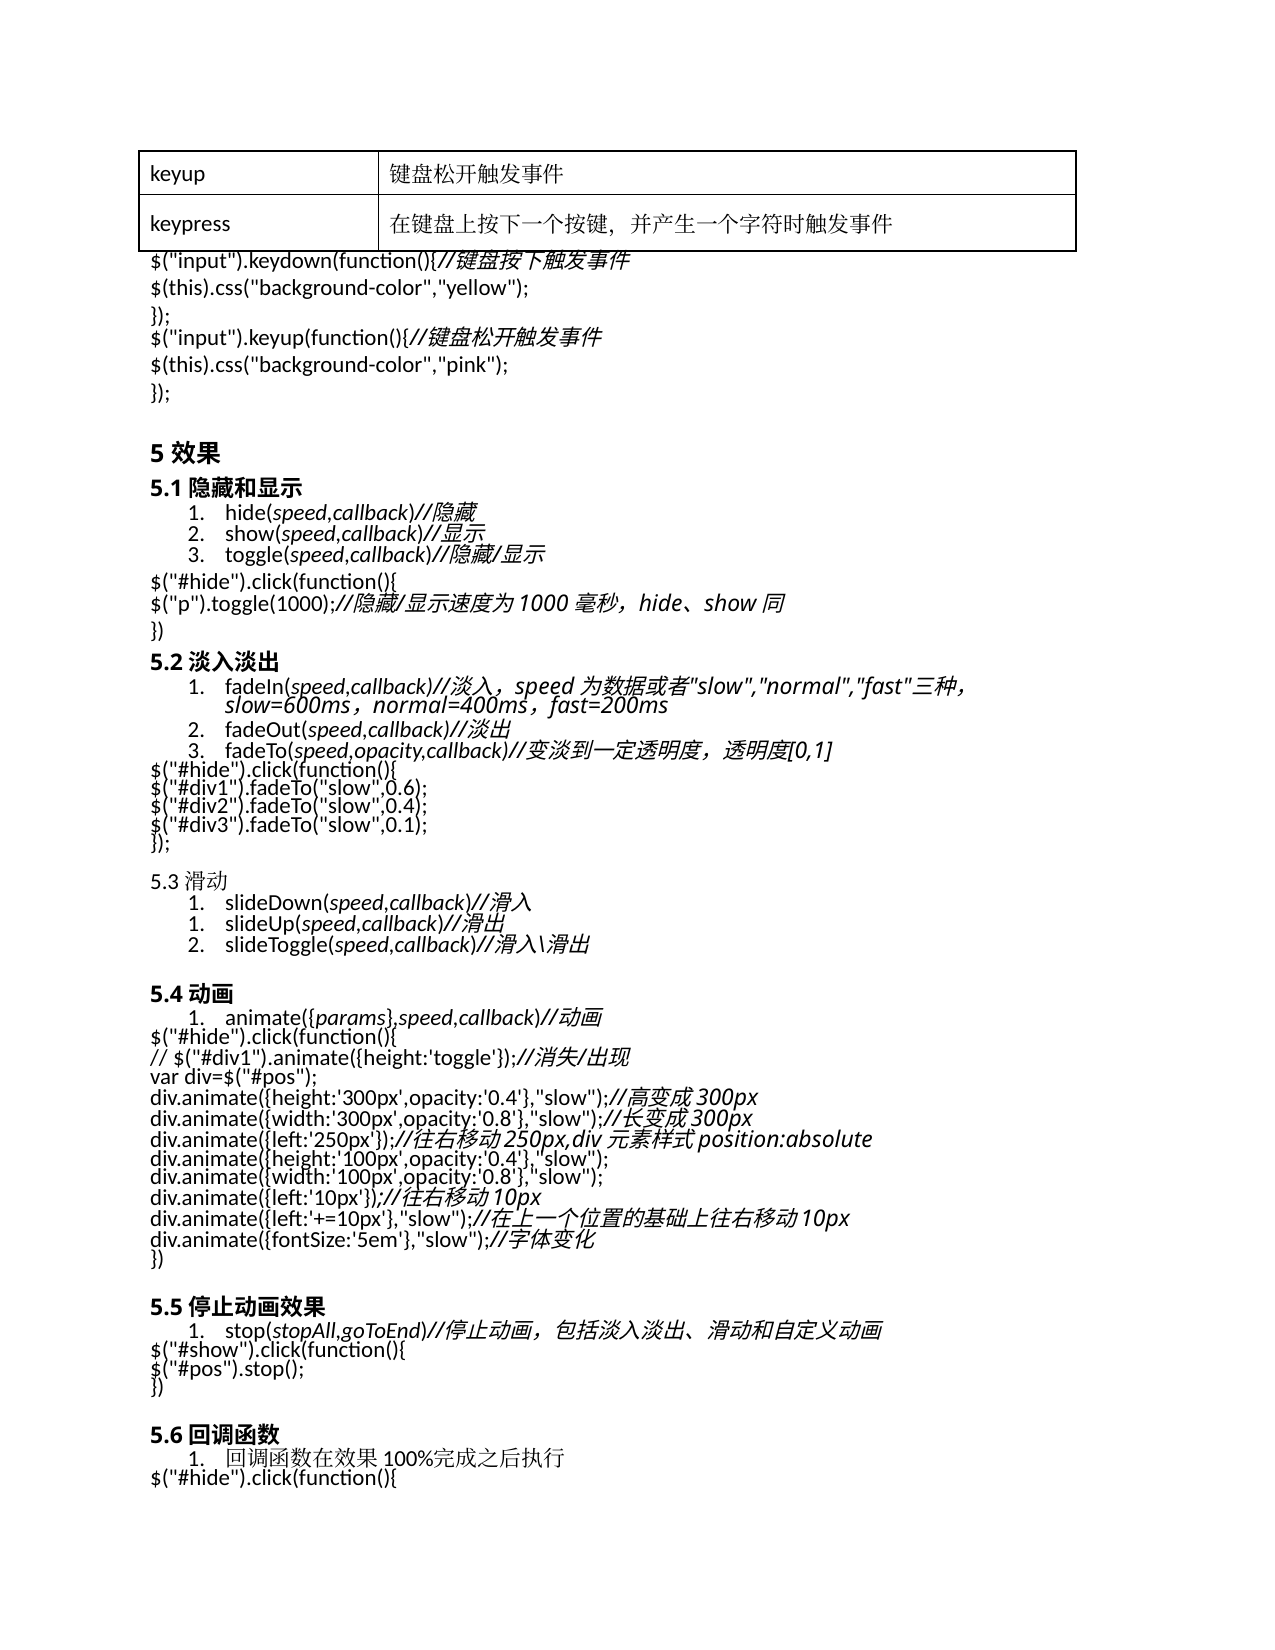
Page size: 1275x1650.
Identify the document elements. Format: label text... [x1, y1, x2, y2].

text div.animate({height:'300px',opacity:'0.4'},"slow");//高变成300px [150, 1088, 1125, 1109]
text $("#div2").fadeTo("slow",0.4); [417, 799, 1125, 818]
list animate({params},speed,callback)//动画 [187, 1009, 1125, 1030]
text }); [150, 378, 1125, 406]
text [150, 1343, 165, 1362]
table_cell keypress [140, 195, 378, 250]
list fadeOut(speed,callback)//淡出 [187, 720, 1125, 741]
text }); [150, 836, 1125, 854]
table_cell keyup [140, 152, 378, 194]
text $("#div2").fadeTo("slow",0.4); [315, 799, 418, 818]
list hide(speed,callback)//隐藏 [187, 503, 1125, 525]
list fadeTo(speed,opacity,callback)//变淡到一定透明度，透明度[0,1] [187, 741, 791, 762]
table_cell 在键盘上按下一个按键，并产生一个字符时触发事件 [379, 195, 1075, 250]
list slideToggle(speed,callback)//滑入\滑出 [187, 936, 1125, 957]
list slideUp(speed,callback)//滑出 [187, 915, 1125, 936]
text 5.3 滑动 [150, 873, 1125, 894]
text div.animate({left:'+=10px'},"slow");//在上一个位置的基础上往右移动10px [150, 1209, 1125, 1231]
text $("p").toggle(1000);//隐藏/显示速度为1000毫秒，hide、show同 [150, 595, 1125, 616]
text }); [150, 301, 1125, 329]
list slideDown(speed,callback)//滑入 [468, 894, 1125, 915]
text div.animate({width:'100px',opacity:'0.8'},"slow"); [150, 1170, 464, 1188]
text $(this).css("background-color","yellow"); [150, 273, 1125, 301]
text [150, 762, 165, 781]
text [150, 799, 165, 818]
text $("#hide").click(function(){ [150, 1471, 1125, 1489]
text $("#div1").fadeTo("slow",0.6); [315, 781, 418, 799]
text var div=$("#pos"); [150, 1070, 1125, 1088]
list slideDown(speed,callback)//滑入 [187, 894, 469, 915]
list fadeTo(speed,opacity,callback)//变淡到一定透明度，透明度[0,1] [783, 741, 1125, 762]
text $("input").keydown(function(){//键盘按下触发事件 [150, 252, 1125, 273]
text div.animate({width:'100px',opacity:'0.8'},"slow"); [457, 1170, 1125, 1188]
text $("#div1").fadeTo("slow",0.6); [417, 781, 1125, 799]
text $("#hide").click(function(){ [150, 567, 1125, 595]
text $("#div3").fadeTo("slow",0.1); [155, 818, 1125, 836]
list show(speed,callback)//显示 [187, 525, 1125, 546]
text }) [150, 1380, 1125, 1398]
list toggle(speed,callback)//隐藏/显示 [187, 546, 1125, 567]
text // $("#div1").animate({height:'toggle'});//消失/出现 [150, 1048, 1125, 1070]
text div.animate({left:'250px'});//往右移动250px,div元素样式position:absolute [267, 1130, 1125, 1152]
text }) [150, 1252, 1125, 1270]
list 回调函数在效果100%完成之后执行 [187, 1450, 1125, 1471]
text $("input").keyup(function(){//键盘松开触发事件 [150, 329, 1125, 350]
text $("#pos").stop(); [155, 1362, 1125, 1380]
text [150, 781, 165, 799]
text $(this).css("background-color","pink"); [150, 350, 1125, 378]
list stop(stopAll,goToEnd)//停止动画，包括淡入淡出、滑动和自定义动画 [187, 1322, 1125, 1343]
text $("#hide").click(function(){ [295, 762, 1125, 781]
text $("#show").click(function(){ [164, 1343, 1125, 1362]
text div.animate({height:'100px',opacity:'0.4'},"slow"); [267, 1152, 1125, 1170]
text }) [150, 616, 1125, 644]
text $("#hide").click(function(){ [150, 1030, 1125, 1048]
table_cell 键盘松开触发事件 [379, 152, 1075, 194]
list fadeIn(speed,callback)//淡入，speed为数据或者"slow","normal","fast"三种，slow=600ms，normal=400ms，fast=200ms [187, 677, 1125, 720]
text div.animate({width:'300px',opacity:'0.8'},"slow");//长变成300px [150, 1109, 1125, 1130]
text div.animate({left:'10px'});//往右移动10px [150, 1188, 1125, 1209]
text div.animate({fontSize:'5em'},"slow");//字体变化 [150, 1231, 1125, 1252]
